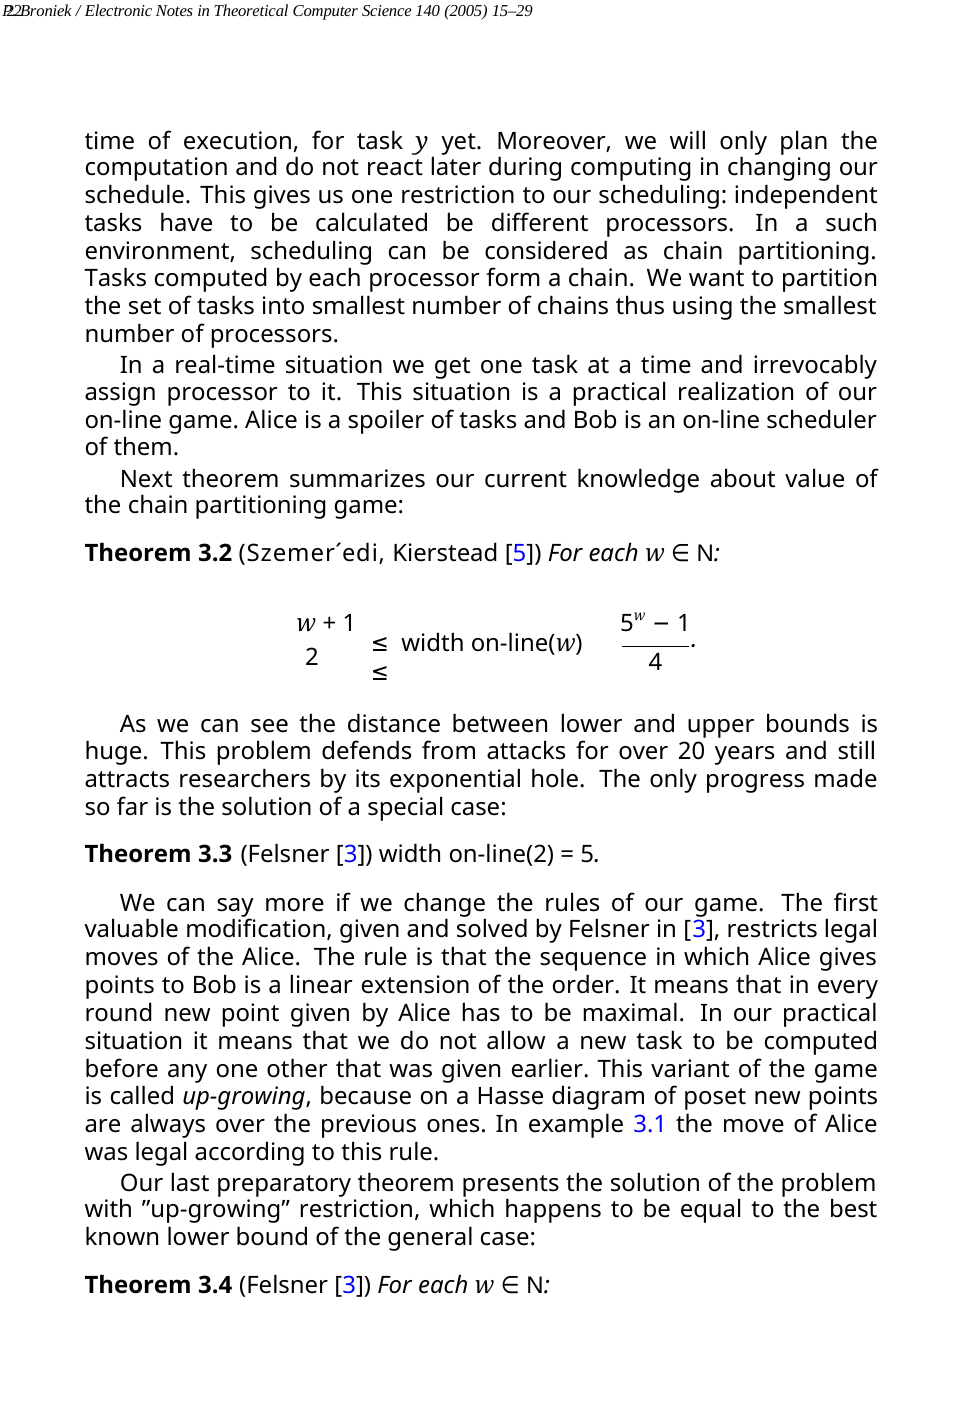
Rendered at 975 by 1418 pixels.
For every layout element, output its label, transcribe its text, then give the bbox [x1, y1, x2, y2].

text 5w − 1 [610, 609, 701, 637]
text time of execution, for task y yet. Moreover, we will only plan the computation and do not react later during computing in changing our schedule. This gives us one restriction to our scheduling: independent tasks have to be calculated be different processors. In a such environment, scheduling can be considered as chain partitioning. Tasks computed by each processor form a chain. We want to partition the set of tasks into smallest number of chains thus using the smallest number of processors. [84, 127, 878, 349]
text w + 1 [73, 588, 357, 638]
text . [691, 637, 910, 650]
text In a real-time situation we get one task at a time and irrevocably assign processor to it. This situation is a practical realization of our on-line game. Alice is a spoiler of tasks and Bob is an on-line scheduler of them. [84, 352, 878, 463]
text Theorem 3.4 (Felsner [3]) For each w ∈ N: [84, 1268, 910, 1300]
text Theorem 3.3 (Felsner [3]) width on-line(2) = 5. [84, 837, 910, 869]
text ≤ width on-line(w) ≤ [371, 625, 606, 686]
text Our last preparatory theorem presents the solution of the problem with ”up-growing” restriction, which happens to be equal to the best known lower bound of the general case: [84, 1169, 878, 1253]
text 4 [610, 650, 701, 676]
text As we can see the distance between lower and upper bounds is huge. This problem defends from attacks for over 20 years and still attracts researchers by its exponential hole. The only progress made so far is the solution of a special case: [84, 711, 878, 822]
text Next theorem summarizes our current knowledge about value of the chain partitioning game: [84, 465, 878, 520]
text Theorem 3.2 (Szemer´edi, Kierstead [5]) For each w ∈ N: [84, 535, 910, 568]
text We can say more if we change the rules of our game. The first valuable modification, given and solved by Felsner in [3], restricts legal moves of the Alice. The rule is that the sequence in which Alice gives points to Bob is a linear extension of the order. It means that in every round new point given by Alice has to be maximal. In our practical situation it means that we do not allow a new task to be computed before any one other that was given earlier. This variant of the game is called up-growing, because on a Hasse diagram of poset new points are always over the previous ones. In example 3.1 the move of Alice was legal according to this rule. [84, 889, 878, 1167]
